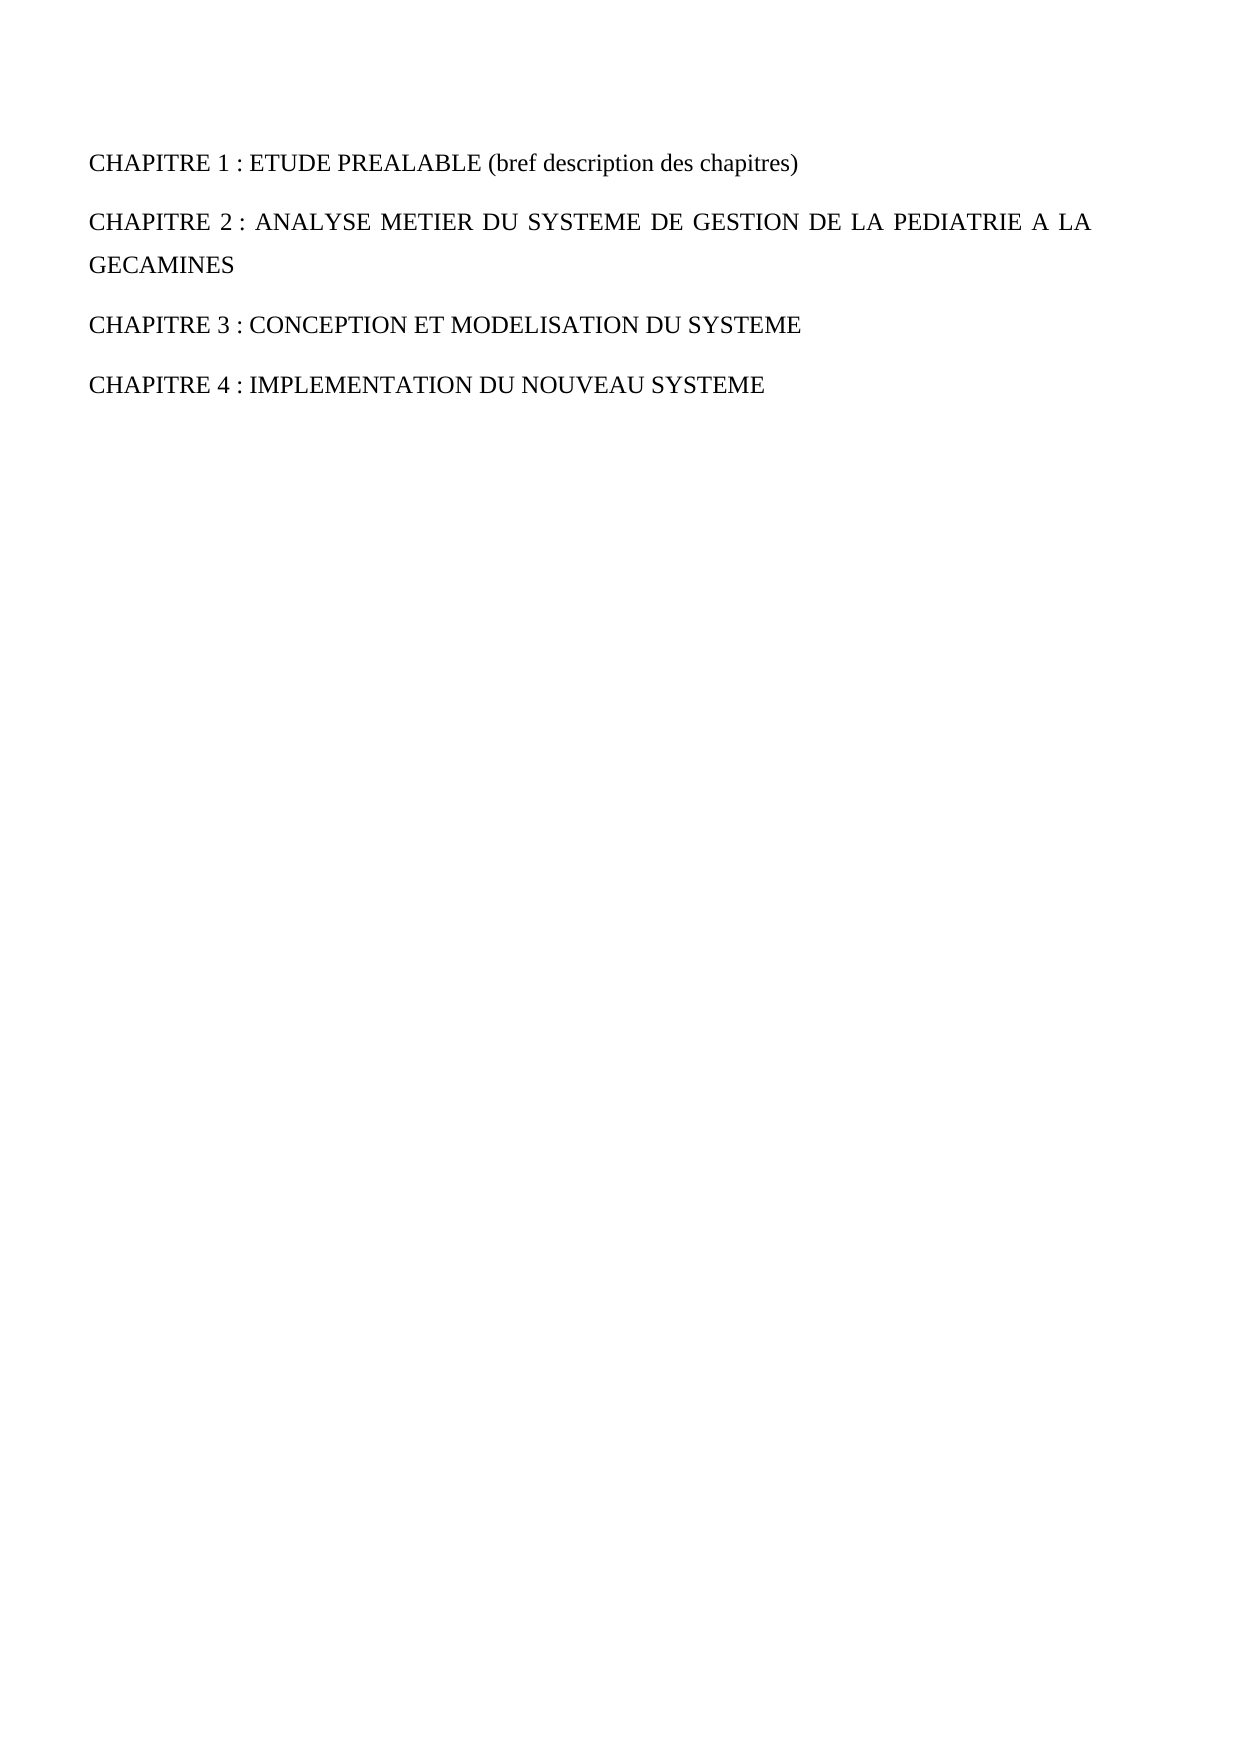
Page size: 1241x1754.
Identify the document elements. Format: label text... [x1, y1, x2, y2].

text CHAPITRE 1 : ETUDE PREALABLE (bref description des chapitres) [89, 148, 1093, 176]
text CHAPITRE 4 : IMPLEMENTATION DU NOUVEAU SYSTEME [89, 370, 1093, 399]
text CHAPITRE 2 : ANALYSE METIER DU SYSTEME DE GESTION DE LA PEDIATRIE A LA GECAMINES [89, 207, 1093, 279]
text CHAPITRE 3 : CONCEPTION ET MODELISATION DU SYSTEME [89, 310, 1093, 339]
